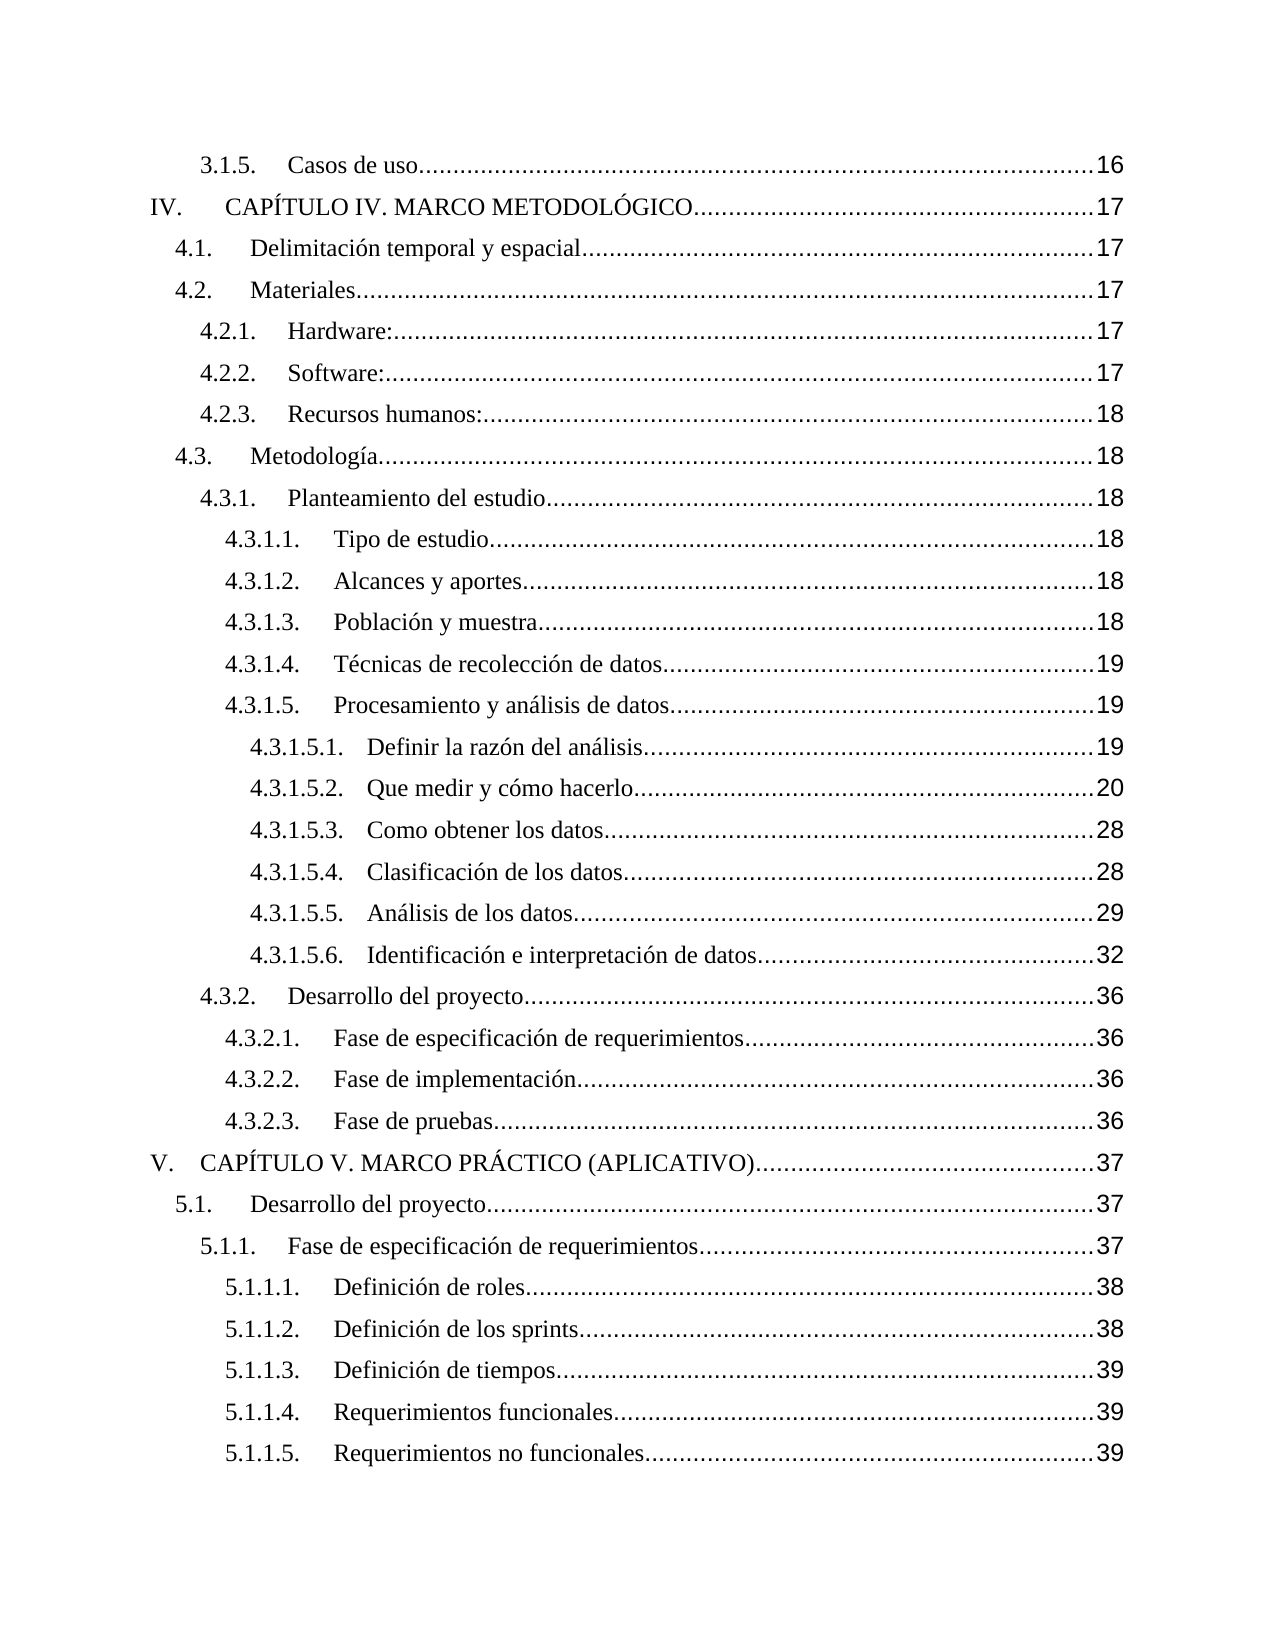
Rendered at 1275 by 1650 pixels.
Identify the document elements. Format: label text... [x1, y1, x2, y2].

text 4.3.1.3. Población y muestra 18 [225, 607, 1125, 636]
text 5.1.1.4. Requerimientos funcionales 39 [225, 1397, 1125, 1426]
text 5.1.1.5. Requerimientos no funcionales 39 [225, 1438, 1125, 1467]
text 4.3.1.5. Procesamiento y análisis de datos 19 [225, 690, 1125, 719]
text 4.3.1.1. Tipo de estudio 18 [225, 524, 1125, 553]
text 4.2.2. Software: 17 [200, 358, 1125, 387]
text 4.2.1. Hardware: 17 [200, 316, 1125, 345]
text 4.3.2. Desarrollo del proyecto 36 [200, 981, 1125, 1010]
text 5.1.1.2. Definición de los sprints 38 [225, 1314, 1125, 1343]
text 4.3.1.5.5. Análisis de los datos 29 [250, 898, 1125, 927]
text 3.1.5. Casos de uso 16 [200, 150, 1125, 179]
text 4.3.2.2. Fase de implementación 36 [225, 1064, 1125, 1093]
text 4.1. Delimitación temporal y espacial 17 [175, 233, 1125, 262]
text 4.2.3. Recursos humanos: 18 [200, 399, 1125, 428]
text 4.3.1.2. Alcances y aportes 18 [225, 566, 1125, 594]
text 5.1. Desarrollo del proyecto 37 [175, 1189, 1125, 1218]
text 4.3.1.5.3. Como obtener los datos 28 [250, 815, 1125, 844]
text 4.3.2.1. Fase de especificación de requerimientos 36 [225, 1023, 1125, 1052]
text 4.3.1.5.1. Definir la razón del análisis 19 [250, 732, 1125, 761]
text V. CAPÍTULO V. MARCO PRÁCTICO (APLICATIVO) 37 [150, 1147, 1125, 1176]
text IV. CAPÍTULO IV. MARCO METODOLÓGICO 17 [150, 192, 1125, 220]
text 4.3.1.5.2. Que medir y cómo hacerlo 20 [250, 773, 1125, 802]
text 4.3.2.3. Fase de pruebas 36 [225, 1106, 1125, 1135]
text 5.1.1.3. Definición de tiempos 39 [225, 1355, 1125, 1384]
text 4.3. Metodología 18 [175, 441, 1125, 470]
text 5.1.1. Fase de especificación de requerimientos 37 [200, 1231, 1125, 1259]
text 5.1.1.1. Definición de roles 38 [225, 1272, 1125, 1301]
text 4.3.1.5.6. Identificación e interpretación de datos 32 [250, 940, 1125, 968]
text 4.3.1.5.4. Clasificación de los datos 28 [250, 857, 1125, 885]
text 4.3.1.4. Técnicas de recolección de datos 19 [225, 649, 1125, 678]
text 4.2. Materiales 17 [175, 275, 1125, 303]
text 4.3.1. Planteamiento del estudio 18 [200, 482, 1125, 511]
